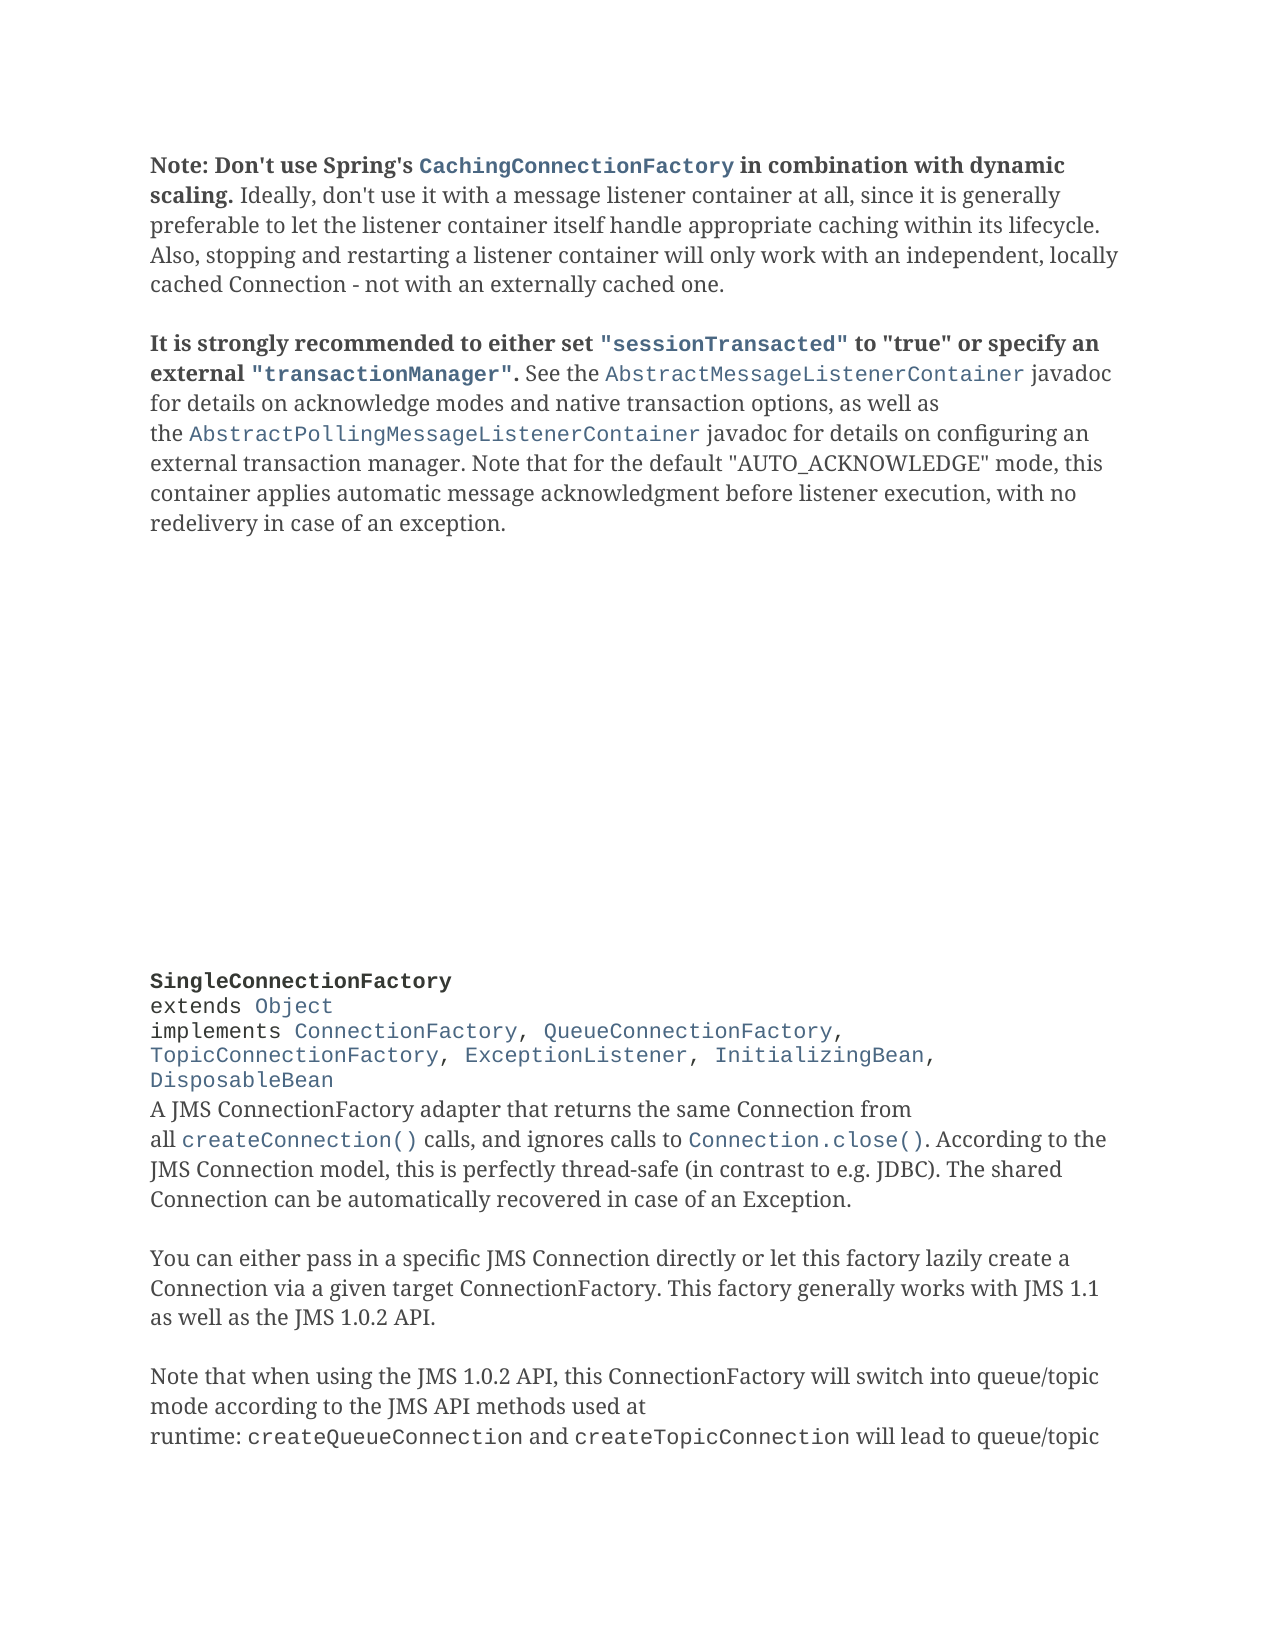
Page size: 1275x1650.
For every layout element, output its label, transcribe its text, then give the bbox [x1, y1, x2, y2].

text implements ConnectionFactory, QueueConnectionFactory, TopicConnectionFactory, ExceptionListener, InitializingBean, DisposableBean [150, 1020, 1125, 1094]
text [150, 1361, 1125, 1451]
text It is strongly recommended to either set "sessionTransacted" to "true" or specify an external "transactionManager". See the AbstractMessageListenerContainer javadoc for details on acknowledge modes and native transaction options, as well as the AbstractPollingMessageListenerContainer javadoc for details on configuring an external transaction manager. Note that for the default "AUTO_ACKNOWLEDGE" mode, this container applies automatic message acknowledgment before listener execution, with no redelivery in case of an exception. [150, 328, 1125, 537]
text Note: Don't use Spring's CachingConnectionFactory in combination with dynamic scaling. Ideally, don't use it with a message listener container at all, since it is generally preferable to let the listener container itself handle appropriate caching within its lifecycle. Also, stopping and restarting a listener container will only work with an independent, locally cached Connection - not with an externally cached one. [150, 150, 1125, 299]
text SingleConnectionFactory [150, 970, 1125, 995]
text A JMS ConnectionFactory adapter that returns the same Connection from all createConnection() calls, and ignores calls to Connection.close(). According to the JMS Connection model, this is perfectly thread-safe (in contrast to e.g. JDBC). The shared Connection can be automatically recovered in case of an Exception. [150, 1094, 1125, 1213]
text extends Object [150, 995, 1125, 1020]
text You can either pass in a specific JMS Connection directly or let this factory lazily create a Connection via a given target ConnectionFactory. This factory generally works with JMS 1.1 as well as the JMS 1.0.2 API. [150, 1243, 1125, 1332]
